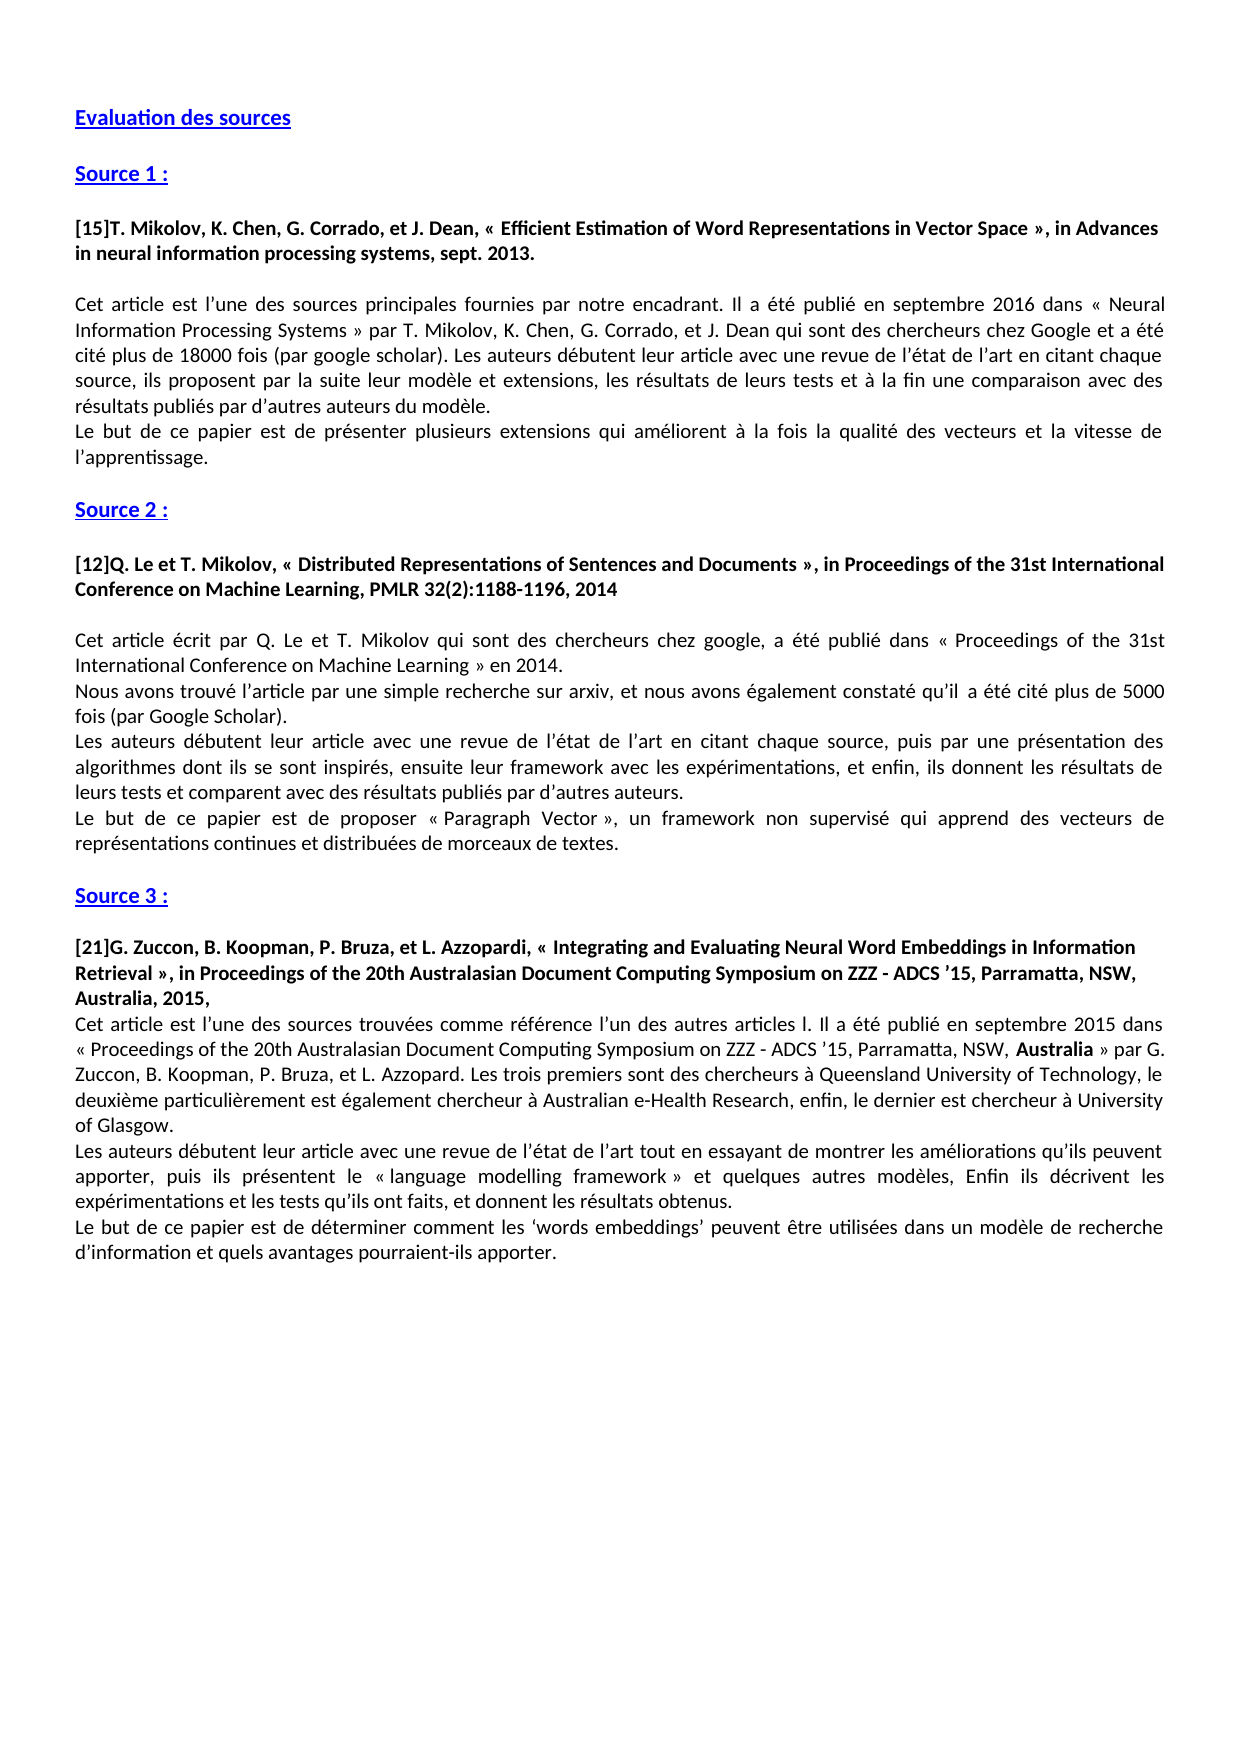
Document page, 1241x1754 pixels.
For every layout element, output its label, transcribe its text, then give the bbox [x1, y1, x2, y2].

text Source 3 : [75, 881, 1165, 909]
text Les auteurs débutent leur article avec une revue de l’état de l’art en citant chaque source, puis par une présentation des algorithmes dont ils se sont inspirés, ensuite leur framework avec les expérimentations, et enfin, ils donnent les résultats de leurs tests et comparent avec des résultats publiés par d’autres auteurs. [75, 729, 1165, 805]
text Le but de ce papier est de proposer « Paragraph Vector », un framework non supervisé qui apprend des vecteurs de représentations continues et distribuées de morceaux de textes. [75, 805, 1165, 856]
text Le but de ce papier est de déterminer comment les ‘words embeddings’ peuvent être utilisées dans un modèle de recherche d’information et quels avantages pourraient-ils apporter. [75, 1214, 1165, 1265]
text Le but de ce papier est de présenter plusieurs extensions qui améliorent à la fois la qualité des vecteurs et la vitesse de l’apprentissage. [75, 418, 1165, 469]
text Cet article est l’une des sources principales fournies par notre encadrant. Il a été publié en septembre 2016 dans « Neural Information Processing Systems » par T. Mikolov, K. Chen, G. Corrado, et J. Dean qui sont des chercheurs chez Google et a été cité plus de 18000 fois (par google scholar). Les auteurs débutent leur article avec une revue de l’état de l’art en citant chaque source, ils proposent par la suite leur modèle et extensions, les résultats de leurs tests et à la fin une comparaison avec des résultats publiés par d’autres auteurs du modèle. [75, 291, 1165, 418]
text Les auteurs débutent leur article avec une revue de l’état de l’art tout en essayant de montrer les améliorations qu’ils peuvent apporter, puis ils présentent le « language modelling framework » et quelques autres modèles, Enfin ils décrivent les expérimentations et les tests qu’ils ont faits, et donnent les résultats obtenus. [75, 1138, 1165, 1214]
text [15]T. Mikolov, K. Chen, G. Corrado, et J. Dean, « Efficient Estimation of Word Representations in Vector Space », in Advances in neural information processing systems, sept. 2013. [75, 215, 1165, 266]
text Source 1 : [75, 159, 1165, 187]
text Nous avons trouvé l’article par une simple recherche sur arxiv, et nous avons également constaté qu’il a été cité plus de 5000 fois (par Google Scholar). [75, 678, 1165, 729]
text [21]G. Zuccon, B. Koopman, P. Bruza, et L. Azzopardi, « Integrating and Evaluating Neural Word Embeddings in Information Retrieval », in Proceedings of the 20th Australasian Document Computing Symposium on ZZZ - ADCS ’15, Parramatta, NSW, Australia, 2015, [75, 934, 1165, 1011]
text Cet article est l’une des sources trouvées comme référence l’un des autres articles l. Il a été publié en septembre 2015 dans « Proceedings of the 20th Australasian Document Computing Symposium on ZZZ - ADCS ’15, Parramatta, NSW, Australia » par G. Zuccon, B. Koopman, P. Bruza, et L. Azzopard. Les trois premiers sont des chercheurs à Queensland University of Technology, le deuxième particulièrement est également chercheur à Australian e-Health Research, enfin, le dernier est chercheur à University of Glasgow. [75, 1011, 1165, 1138]
text [12]Q. Le et T. Mikolov, « Distributed Representations of Sentences and Documents », in Proceedings of the 31st International Conference on Machine Learning, PMLR 32(2):1188-1196, 2014 [75, 551, 1165, 602]
text Cet article écrit par Q. Le et T. Mikolov qui sont des chercheurs chez google, a été publié dans « Proceedings of the 31st International Conference on Machine Learning » en 2014. [75, 627, 1165, 678]
text Source 2 : [75, 495, 1165, 523]
text Evaluation des sources [75, 103, 1165, 131]
